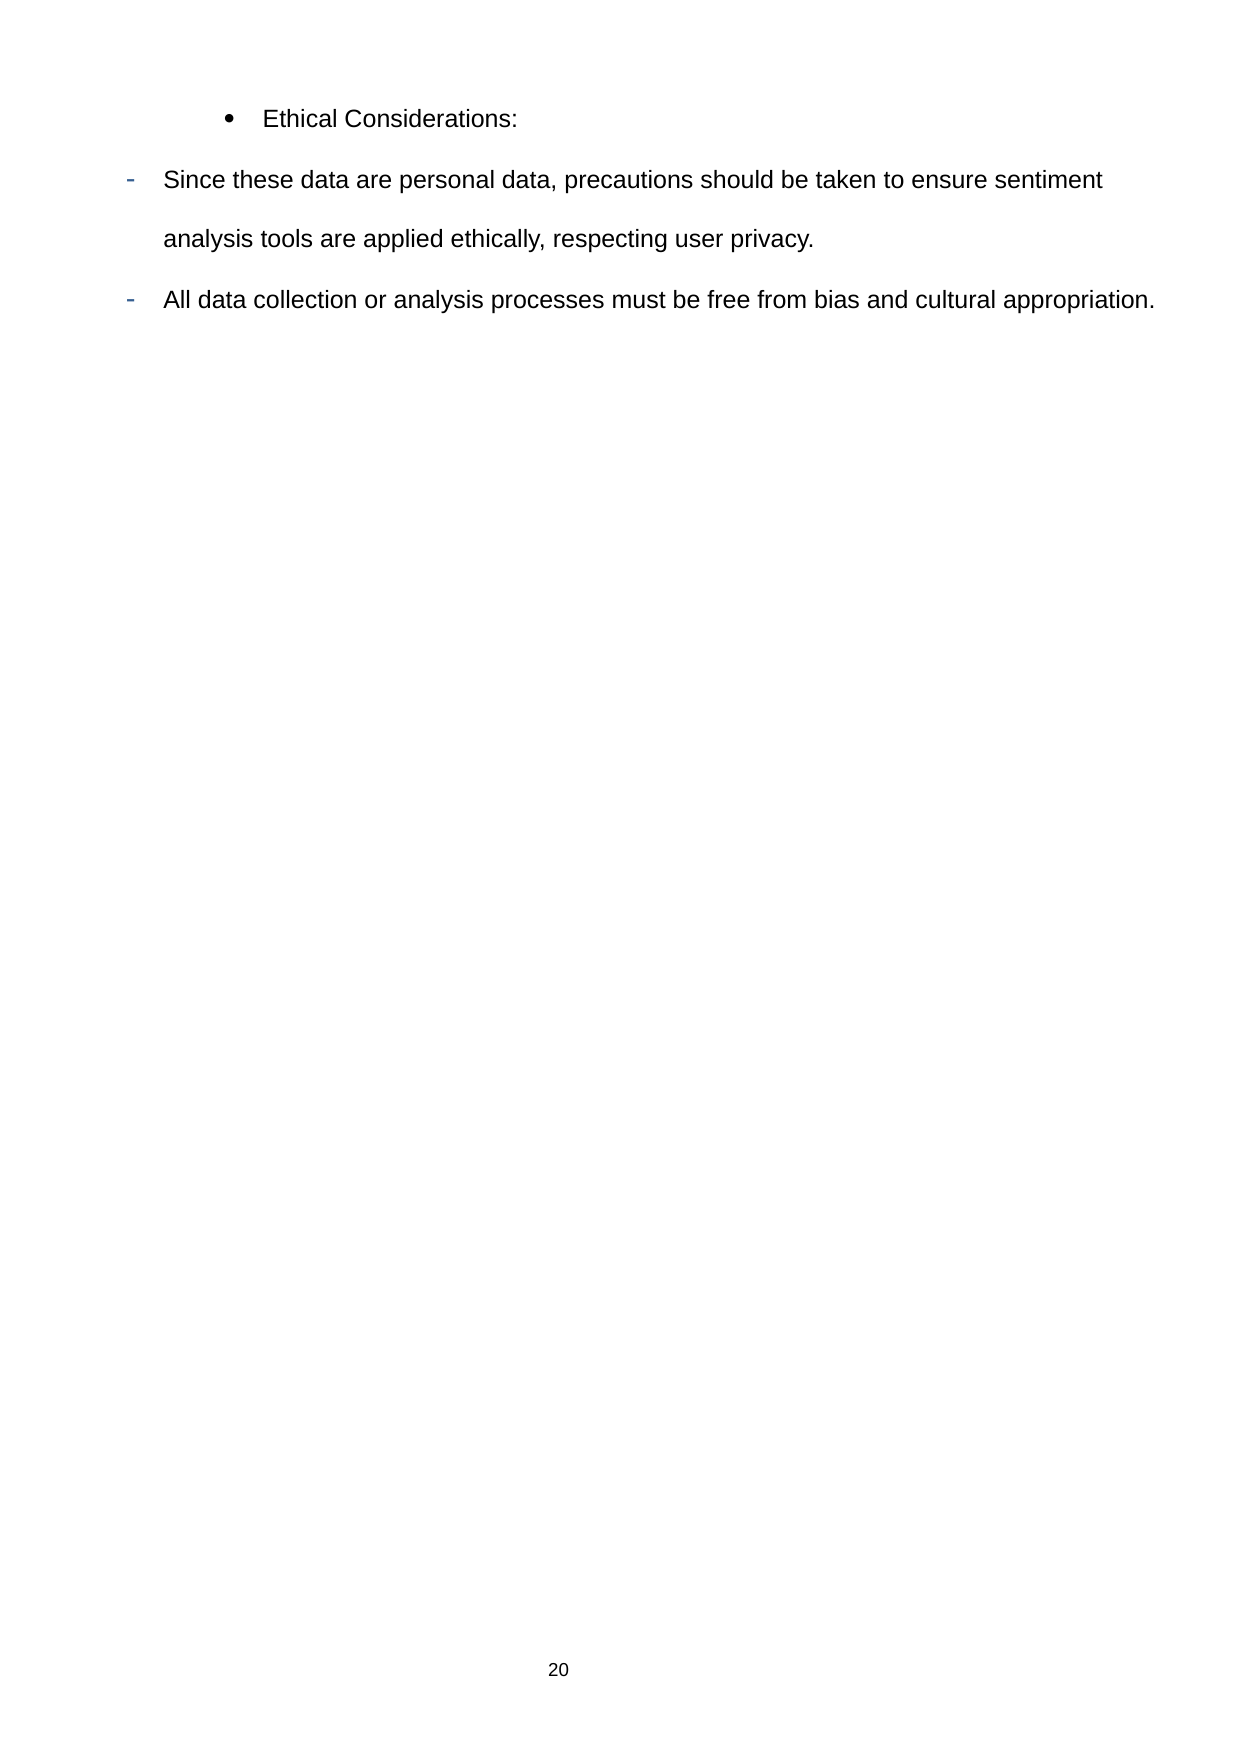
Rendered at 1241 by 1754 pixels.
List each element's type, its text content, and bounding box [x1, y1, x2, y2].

list All data collection or analysis processes must be free from bias and cultural appropriation. [126, 281, 1165, 315]
list Since these data are personal data, precautions should be taken to ensure sentiment analysis tools are applied ethically, respecting user privacy. [126, 161, 1165, 252]
list Ethical Considerations: [225, 104, 1165, 133]
